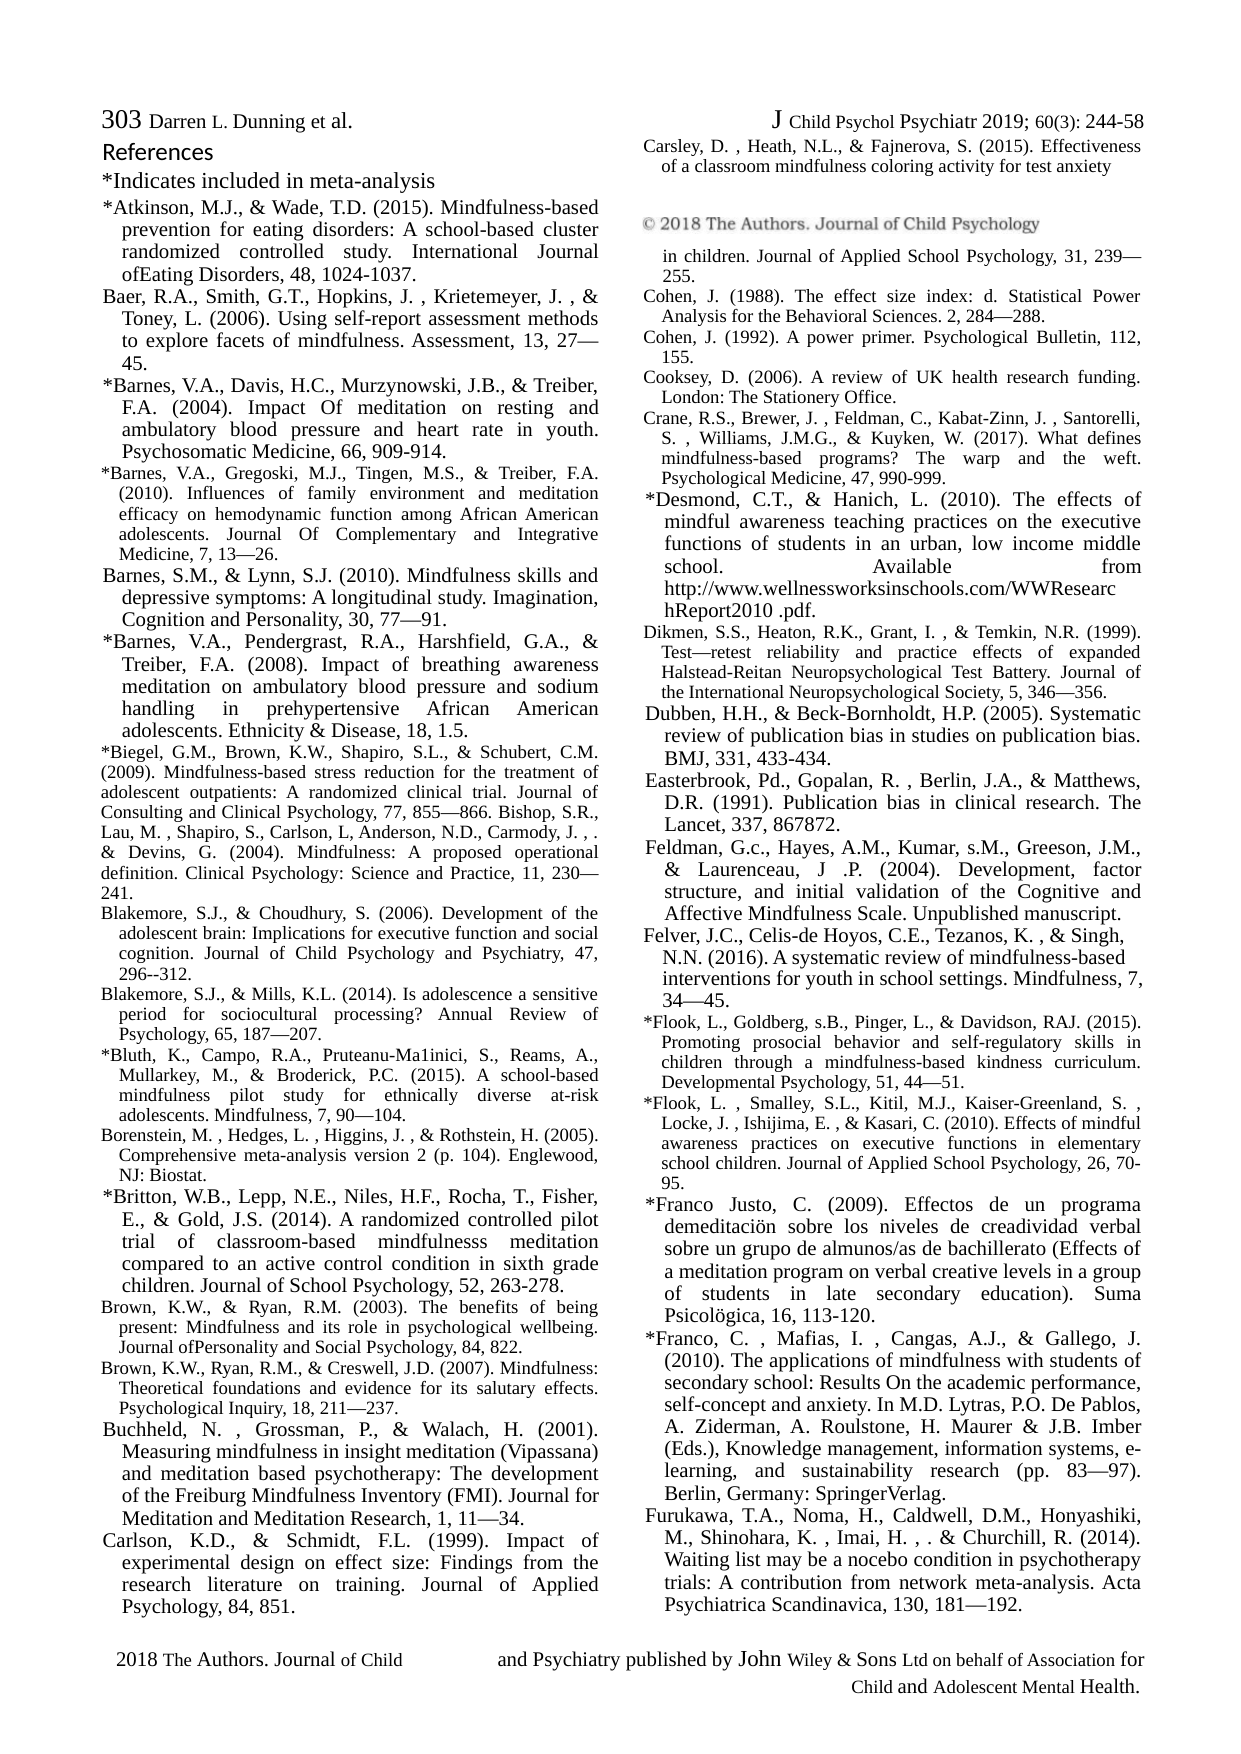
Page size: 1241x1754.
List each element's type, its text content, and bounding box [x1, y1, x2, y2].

text Easterbrook, Pd., Gopalan, R. , Berlin, J.A., & Matthews, D.R. (1991). Publication bias in clinical research. The Lancet, 337, 867872. [645, 770, 1142, 836]
text *Barnes, V.A., Pendergrast, R.A., Harshfield, G.A., & Treiber, F.A. (2008). Impact of breathing awareness meditation on ambulatory blood pressure and sodium handling in prehypertensive African American adolescents. Ethnicity & Disease, 18, 1.5. [102, 631, 599, 742]
text Cooksey, D. (2006). A review of UK health research funding. London: The Stationery Office. [643, 368, 1142, 408]
text References [102, 136, 601, 167]
text Carsley, D. , Heath, N.L., & Fajnerova, S. (2015). Effectiveness of a classroom mindfulness coloring activity for test anxiety [643, 136, 1142, 176]
text *Biegel, G.M., Brown, K.W., Shapiro, S.L., & Schubert, C.M. (2009). Mindfulness-based stress reduction for the treatment of adolescent outpatients: A randomized clinical trial. Journal of Consulting and Clinical Psychology, 77, 855—866. Bishop, S.R., Lau, M. , Shapiro, S., Carlson, L, Anderson, N.D., Carmody, J. , . & Devins, G. (2004). Mindfulness: A proposed operational definition. Clinical Psychology: Science and Practice, 11, 230—241. [101, 742, 599, 903]
text Buchheld, N. , Grossman, P., & Walach, H. (2001). Measuring mindfulness in insight meditation (Vipassana) and meditation based psychotherapy: The development of the Freiburg Mindfulness Inventory (FMI). Journal for Meditation and Meditation Research, 1, 11—34. [102, 1419, 599, 1529]
text Barnes, S.M., & Lynn, S.J. (2010). Mindfulness skills and depressive symptoms: A longitudinal study. Imagination, Cognition and Personality, 30, 77—91. [102, 564, 599, 631]
text in children. Journal of Applied School Psychology, 31, 239— 255. [662, 246, 1142, 286]
text *Indicates included in meta-analysis [101, 169, 600, 193]
text Baer, R.A., Smith, G.T., Hopkins, J. , Krietemeyer, J. , & Toney, L. (2006). Using self-report assessment methods to explore facets of mindfulness. Assessment, 13, 27—45. [102, 286, 599, 374]
text *Franco, C. , Mafias, I. , Cangas, A.J., & Gallego, J. (2010). The applications of mindfulness with students of secondary school: Results On the academic performance, self-concept and anxiety. In M.D. Lytras, P.O. De Pablos, A. Ziderman, A. Roulstone, H. Maurer & J.B. Imber (Eds.), Knowledge management, information systems, e-learning, and sustainability research (pp. 83—97). Berlin, Germany: SpringerVerlag. [645, 1327, 1142, 1505]
text Carlson, K.D., & Schmidt, F.L. (1999). Impact of experimental design on effect size: Findings from the research literature on training. Journal of Applied Psychology, 84, 851. [102, 1530, 599, 1618]
text Cohen, J. (1992). A power primer. Psychological Bulletin, 112, 155. [643, 327, 1142, 367]
text *Barnes, V.A., Davis, H.C., Murzynowski, J.B., & Treiber, F.A. (2004). Impact Of meditation on resting and ambulatory blood pressure and heart rate in youth. Psychosomatic Medicine, 66, 909-914. [102, 375, 599, 463]
text *Desmond, C.T., & Hanich, L. (2010). The effects of mindful awareness teaching practices on the executive functions of students in an urban, low income middle school. Available from http://www.wellnessworksinschools.com/WWResearc hReport2010 .pdf. [645, 489, 1142, 622]
text Dubben, H.H., & Beck-Bornholdt, H.P. (2005). Systematic review of publication bias in studies on publication bias. BMJ, 331, 433-434. [645, 703, 1142, 769]
text Dikmen, S.S., Heaton, R.K., Grant, I. , & Temkin, N.R. (1999). Test—retest reliability and practice effects of expanded Halstead-Reitan Neuropsychological Test Battery. Journal of the International Neuropsychological Society, 5, 346—356. [643, 622, 1142, 703]
text Furukawa, T.A., Noma, H., Caldwell, D.M., Honyashiki, M., Shinohara, K. , Imai, H. , . & Churchill, R. (2014). Waiting list may be a nocebo condition in psychotherapy trials: A contribution from network meta-analysis. Acta Psychiatrica Scandinavica, 130, 181—192. [645, 1505, 1142, 1616]
text Felver, J.C., Celis-de Hoyos, C.E., Tezanos, K. , & Singh, N.N. (2016). A systematic review of mindfulness-based interventions for youth in school settings. Mindfulness, 7, 34—45. [643, 926, 1144, 1012]
text *Flook, L. , Smalley, S.L., Kitil, M.J., Kaiser-Greenland, S. , Locke, J. , Ishijima, E. , & Kasari, C. (2010). Effects of mindful awareness practices on executive functions in elementary school children. Journal of Applied School Psychology, 26, 70-95. [643, 1093, 1142, 1193]
text Brown, K.W., Ryan, R.M., & Creswell, J.D. (2007). Mindfulness: Theoretical foundations and evidence for its salutary effects. Psychological Inquiry, 18, 211—237. [101, 1358, 599, 1418]
text *Barnes, V.A., Gregoski, M.J., Tingen, M.S., & Treiber, F.A. (2010). Influences of family environment and meditation efficacy on hemodynamic function among African American adolescents. Journal Of Complementary and Integrative Medicine, 7, 13—26. [101, 464, 599, 564]
text *Atkinson, M.J., & Wade, T.D. (2015). Mindfulness-based prevention for eating disorders: A school-based cluster randomized controlled study. International Journal ofEating Disorders, 48, 1024-1037. [102, 197, 599, 286]
text Brown, K.W., & Ryan, R.M. (2003). The benefits of being present: Mindfulness and its role in psychological wellbeing. Journal ofPersonality and Social Psychology, 84, 822. [101, 1297, 599, 1358]
text *Bluth, K., Campo, R.A., Pruteanu-Ma1inici, S., Reams, A., Mullarkey, M., & Broderick, P.C. (2015). A school-based mindfulness pilot study for ethnically diverse at-risk adolescents. Mindfulness, 7, 90—104. [101, 1045, 599, 1125]
text Cohen, J. (1988). The effect size index: d. Statistical Power Analysis for the Behavioral Sciences. 2, 284—288. [643, 287, 1142, 327]
text Borenstein, M. , Hedges, L. , Higgins, J. , & Rothstein, H. (2005). Comprehensive meta-analysis version 2 (p. 104). Englewood, NJ: Biostat. [101, 1126, 599, 1186]
picture [642, 217, 1040, 234]
text Blakemore, S.J., & Mills, K.L. (2014). Is adolescence a sensitive period for sociocultural processing? Annual Review of Psychology, 65, 187—207. [101, 984, 599, 1044]
text *Franco Justo, C. (2009). Effectos de un programa demeditaciön sobre los niveles de creadividad verbal sobre un grupo de almunos/as de bachillerato (Effects of a meditation program on verbal creative levels in a group of students in late secondary education). Suma Psicolögica, 16, 113-120. [645, 1194, 1142, 1327]
text Blakemore, S.J., & Choudhury, S. (2006). Development of the adolescent brain: Implications for executive function and social cognition. Journal of Child Psychology and Psychiatry, 47, 296--312. [101, 904, 599, 984]
text *Flook, L., Goldberg, s.B., Pinger, L., & Davidson, RAJ. (2015). Promoting prosocial behavior and self-regulatory skills in children through a mindfulness-based kindness curriculum. Developmental Psychology, 51, 44—51. [643, 1012, 1142, 1093]
text Crane, R.S., Brewer, J. , Feldman, C., Kabat-Zinn, J. , Santorelli, S. , Williams, J.M.G., & Kuyken, W. (2017). What defines mindfulness-based programs? The warp and the weft. Psychological Medicine, 47, 990-999. [643, 408, 1142, 488]
text *Britton, W.B., Lepp, N.E., Niles, H.F., Rocha, T., Fisher, E., & Gold, J.S. (2014). A randomized controlled pilot trial of classroom-based mindfulnesss meditation compared to an active control condition in sixth grade children. Journal of School Psychology, 52, 263-278. [102, 1186, 599, 1297]
text Feldman, G.c., Hayes, A.M., Kumar, s.M., Greeson, J.M., & Laurenceau, J .P. (2004). Development, factor structure, and initial validation of the Cognitive and Affective Mindfulness Scale. Unpublished manuscript. [645, 837, 1142, 925]
